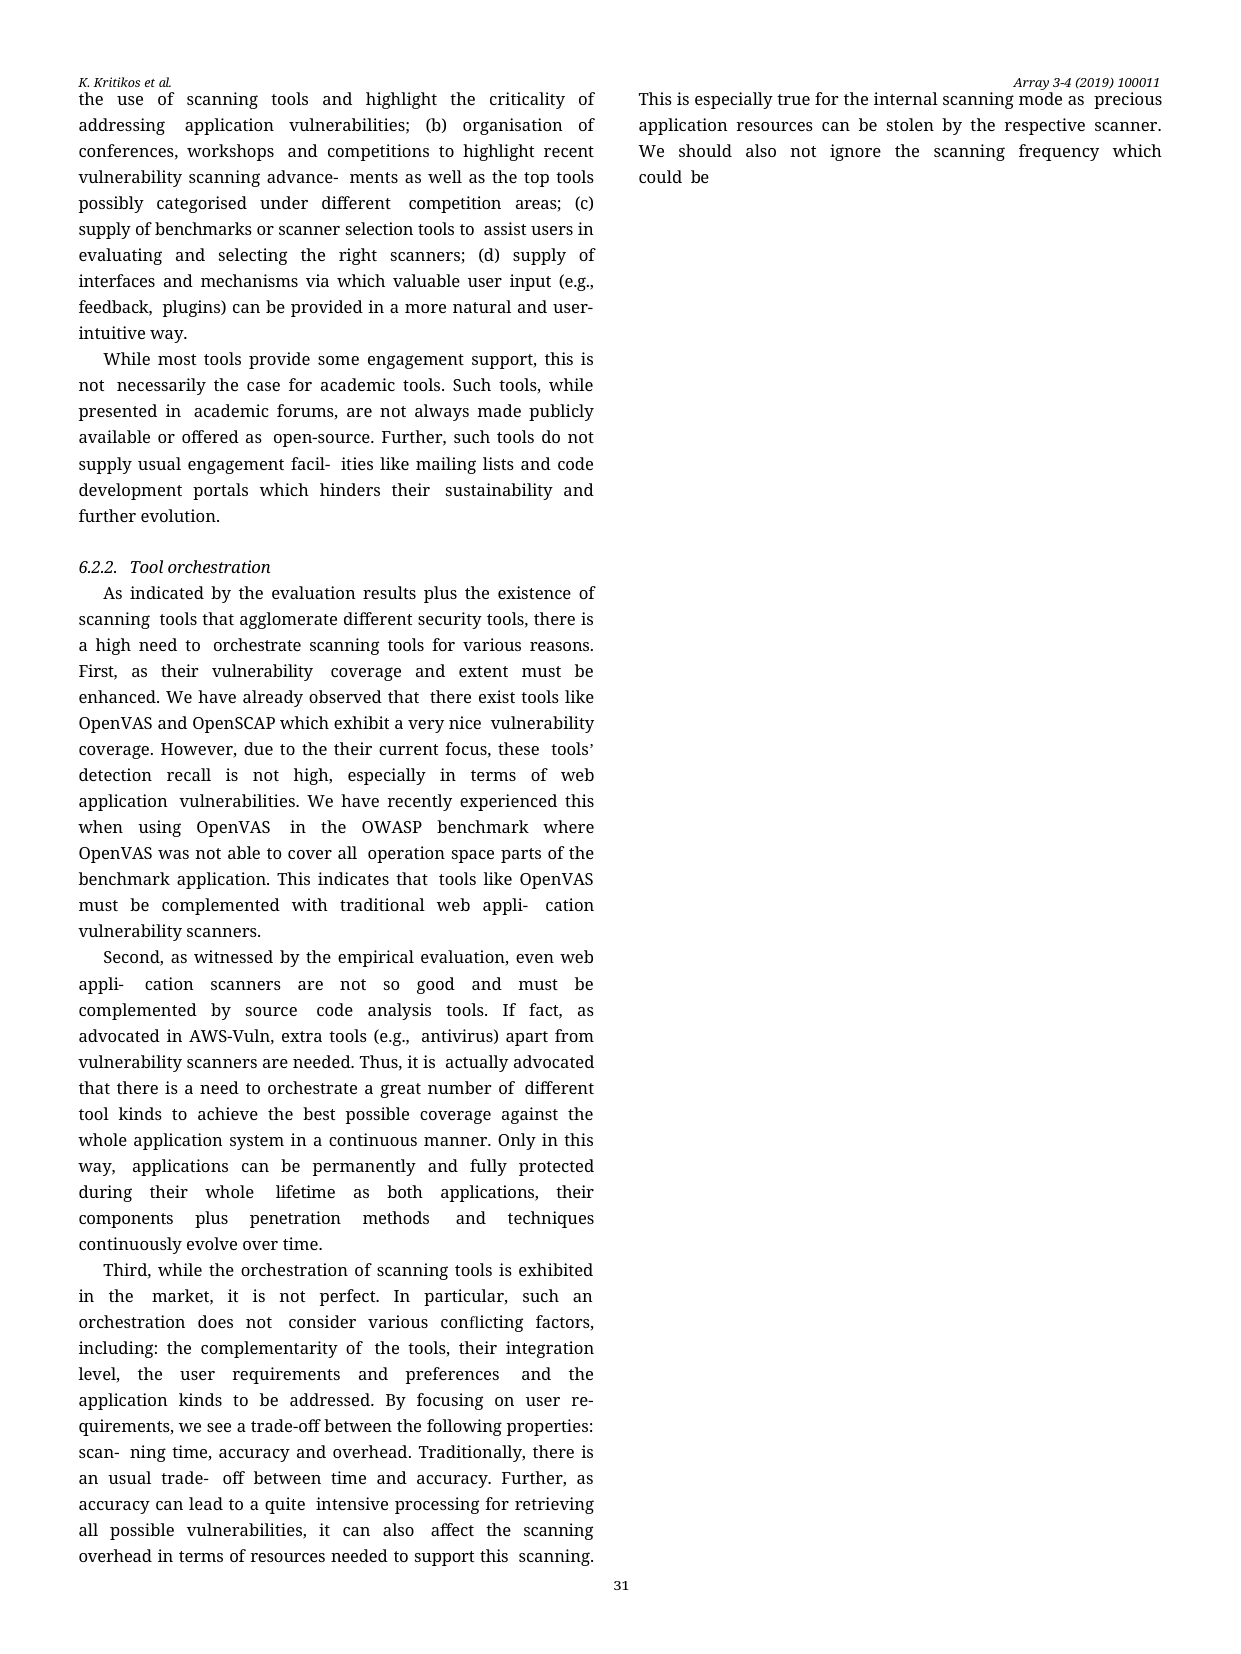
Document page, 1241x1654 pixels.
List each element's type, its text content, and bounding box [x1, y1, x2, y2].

text the use of scanning tools and highlight the criticality of addressing application vulnerabilities; (b) organisation of conferences, workshops and competitions to highlight recent vulnerability scanning advance- ments as well as the top tools possibly categorised under different competition areas; (c) supply of benchmarks or scanner selection tools to assist users in evaluating and selecting the right scanners; (d) supply of interfaces and mechanisms via which valuable user input (e.g., feedback, plugins) can be provided in a more natural and user-intuitive way. [78, 87, 594, 344]
text Third, while the orchestration of scanning tools is exhibited in the market, it is not perfect. In particular, such an orchestration does not consider various conflicting factors, including: the complementarity of the tools, their integration level, the user requirements and preferences and the application kinds to be addressed. By focusing on user re- quirements, we see a trade-off between the following properties: scan- ning time, accuracy and overhead. Traditionally, there is an usual trade- off between time and accuracy. Further, as accuracy can lead to a quite intensive processing for retrieving all possible vulnerabilities, it can also affect the scanning overhead in terms of resources needed to support this scanning. This is especially true for the internal scanning mode as precious application resources can be stolen by the respective scanner. We should also not ignore the scanning frequency which could be [78, 1258, 594, 1568]
text While most tools provide some engagement support, this is not necessarily the case for academic tools. Such tools, while presented in academic forums, are not always made publicly available or offered as open-source. Further, such tools do not supply usual engagement facil- ities like mailing lists and code development portals which hinders their sustainability and further evolution. [78, 348, 594, 527]
text As indicated by the evaluation results plus the existence of scanning tools that agglomerate different security tools, there is a high need to orchestrate scanning tools for various reasons. First, as their vulnerability coverage and extent must be enhanced. We have already observed that there exist tools like OpenVAS and OpenSCAP which exhibit a very nice vulnerability coverage. However, due to the their current focus, these tools’ detection recall is not high, especially in terms of web application vulnerabilities. We have recently experienced this when using OpenVAS in the OWASP benchmark where OpenVAS was not able to cover all operation space parts of the benchmark application. This indicates that tools like OpenVAS must be complemented with traditional web appli- cation vulnerability scanners. [78, 581, 594, 943]
list Tool orchestration [78, 556, 606, 578]
text Second, as witnessed by the empirical evaluation, even web appli- cation scanners are not so good and must be complemented by source code analysis tools. If fact, as advocated in AWS-Vuln, extra tools (e.g., antivirus) apart from vulnerability scanners are needed. Thus, it is actually advocated that there is a need to orchestrate a great number of different tool kinds to achieve the best possible coverage against the whole application system in a continuous manner. Only in this way, applications can be permanently and fully protected during their whole lifetime as both applications, their components plus penetration methods and techniques continuously evolve over time. [78, 946, 594, 1255]
